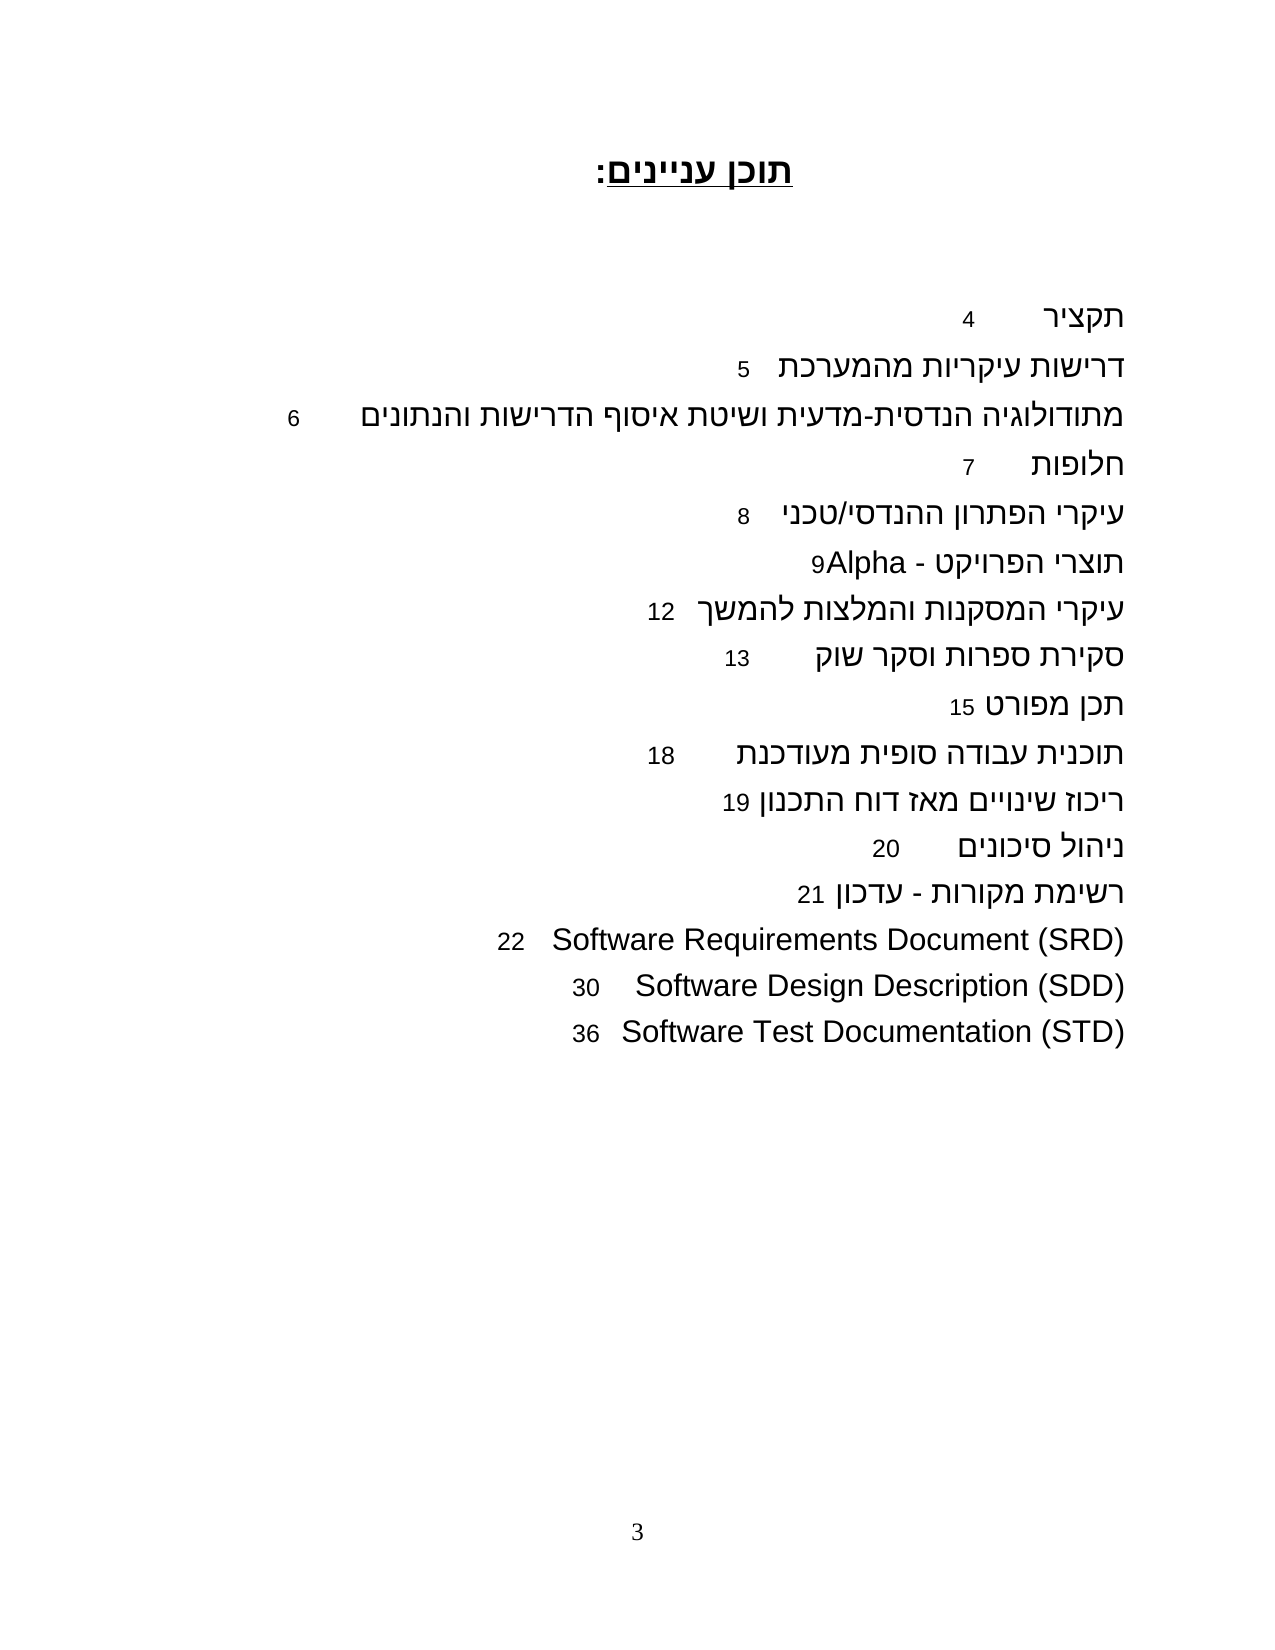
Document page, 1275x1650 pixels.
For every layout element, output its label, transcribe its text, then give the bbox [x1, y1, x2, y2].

list תוכן עניינים: [262, 150, 1125, 191]
